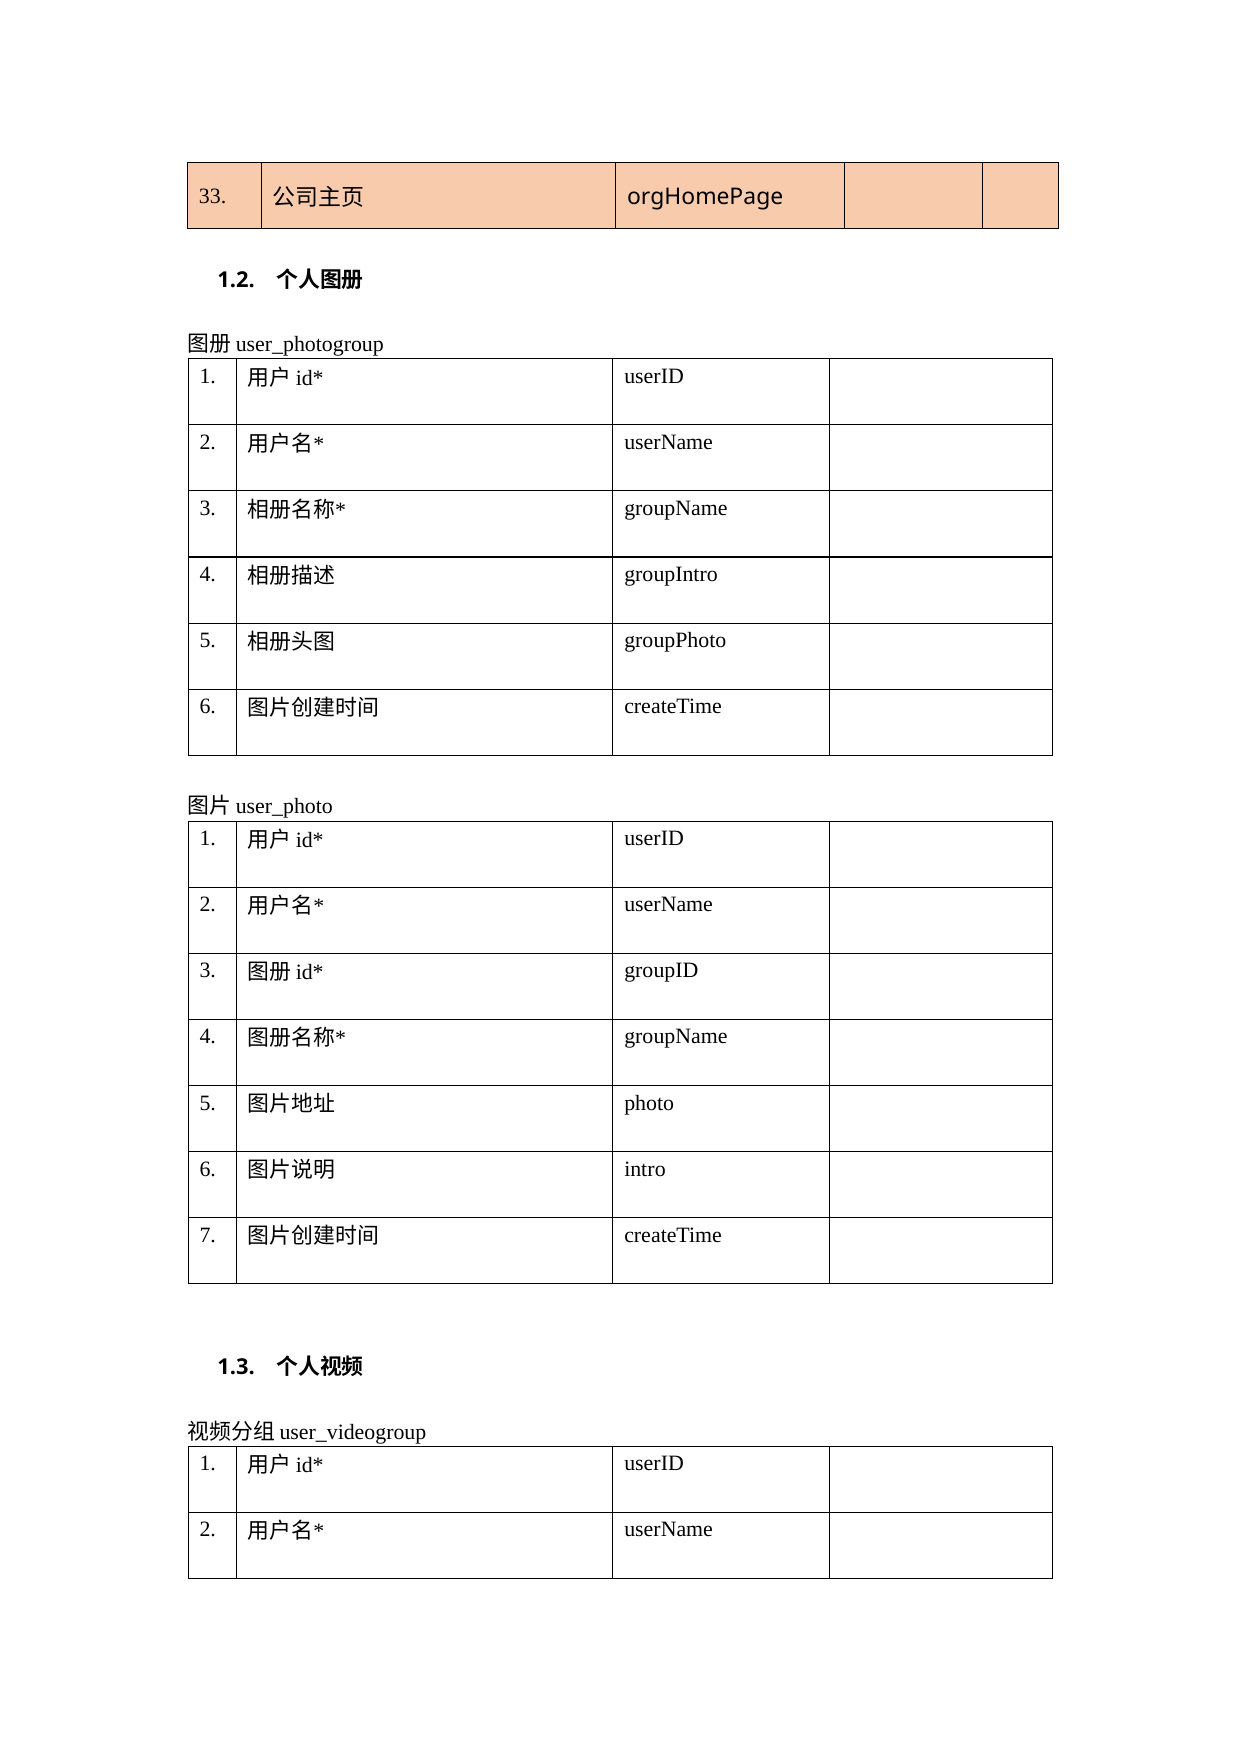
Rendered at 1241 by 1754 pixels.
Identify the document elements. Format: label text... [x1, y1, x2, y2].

table_cell [830, 624, 1052, 688]
table_header [189, 1447, 236, 1512]
table_cell [189, 690, 236, 754]
table_cell [830, 491, 1052, 556]
table_cell 图片地址 [237, 1086, 612, 1151]
table_cell groupIntro [613, 558, 829, 622]
table_cell [189, 1218, 236, 1283]
table_cell 用户名* [237, 1513, 612, 1578]
table_cell userName [613, 1513, 829, 1578]
table_cell createTime [613, 690, 829, 754]
text 视频分组user_videogroup [187, 1413, 1053, 1446]
table_cell [188, 163, 261, 228]
text 图册user_photogroup [187, 326, 1053, 358]
table_cell [830, 1513, 1052, 1578]
table_cell [845, 163, 982, 228]
table_cell [189, 1086, 236, 1151]
table_cell [189, 624, 236, 688]
table_header [189, 822, 236, 887]
table_cell [830, 954, 1052, 1019]
table_cell [830, 558, 1052, 622]
table_cell 相册头图 [237, 624, 612, 688]
table_cell [189, 1152, 236, 1217]
table_cell 公司主页 [262, 163, 615, 228]
table_cell groupPhoto [613, 624, 829, 688]
table_header 用户id* [237, 822, 612, 887]
subtitle 个人图册 [217, 262, 1053, 294]
table_cell [189, 558, 236, 622]
table_header userID [613, 822, 829, 887]
table_cell 图片创建时间 [237, 690, 612, 754]
table_cell [830, 1152, 1052, 1217]
table_header userID [613, 359, 829, 424]
table_cell intro [613, 1152, 829, 1217]
table_cell 图片说明 [237, 1152, 612, 1217]
table_cell 用户名* [237, 888, 612, 953]
table_cell 相册描述 [237, 558, 612, 622]
table_cell [189, 954, 236, 1019]
table_cell [189, 425, 236, 490]
table_cell [830, 1020, 1052, 1085]
table_cell [189, 888, 236, 953]
table_cell 图册id* [237, 954, 612, 1019]
table_header [830, 1447, 1052, 1512]
table_cell groupName [613, 1020, 829, 1085]
table_cell 图册名称* [237, 1020, 612, 1085]
table_cell [830, 1218, 1052, 1283]
table_header [830, 822, 1052, 887]
table_cell 图片创建时间 [237, 1218, 612, 1283]
subtitle 个人视频 [217, 1349, 1053, 1381]
table_cell [983, 163, 1058, 228]
table_cell [830, 1086, 1052, 1151]
table_cell [189, 1020, 236, 1085]
table_cell groupName [613, 491, 829, 556]
table_header userID [613, 1447, 829, 1512]
table_cell createTime [613, 1218, 829, 1283]
table_cell photo [613, 1086, 829, 1151]
table_cell 用户名* [237, 425, 612, 490]
table_cell orgHomePage [616, 163, 844, 228]
table_cell [189, 1513, 236, 1578]
table_cell [189, 491, 236, 556]
table_cell [830, 425, 1052, 490]
table_cell [830, 888, 1052, 953]
table_cell userName [613, 888, 829, 953]
table_cell groupID [613, 954, 829, 1019]
table_cell [830, 690, 1052, 754]
table_cell userName [613, 425, 829, 490]
table_header 用户id* [237, 1447, 612, 1512]
table_header [830, 359, 1052, 424]
text 图片user_photo [187, 788, 1053, 821]
table_header [189, 359, 236, 424]
table_cell 相册名称* [237, 491, 612, 556]
table_header 用户id* [237, 359, 612, 424]
